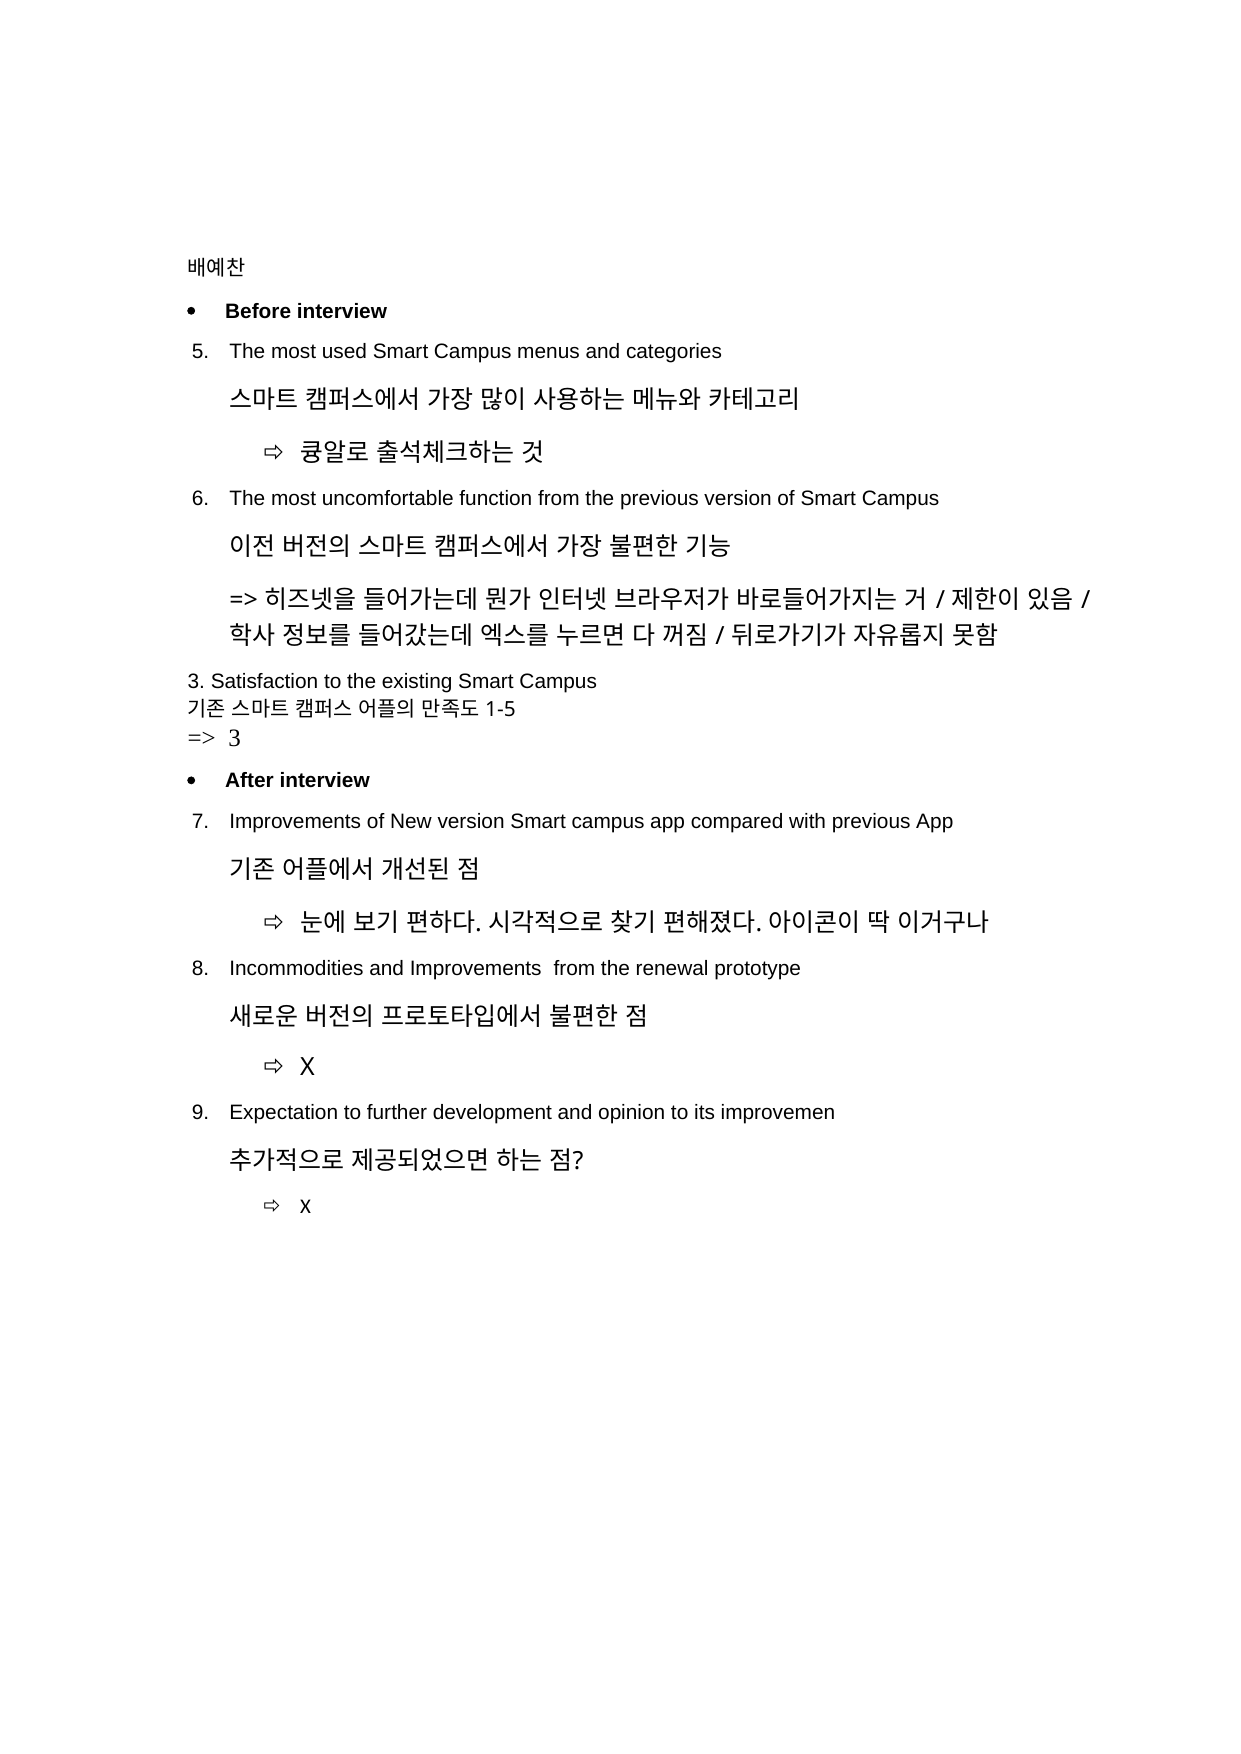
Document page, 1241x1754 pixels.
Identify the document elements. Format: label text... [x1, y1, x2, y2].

list 눈에 보기 편하다. 시각적으로 찾기 편해졌다. 아이콘이 딱 이거구나 [262, 902, 1090, 939]
list 스마트 캠퍼스에서 가장 많이 사용하는 메뉴와 카테고리 [229, 380, 1090, 416]
list 큥알로 출석체크하는 것 [262, 433, 1090, 469]
list 추가적으로 제공되었으면 하는 점? [229, 1140, 1090, 1176]
list 기존 어플에서 개선된 점 [229, 849, 1090, 886]
text 배예찬 [187, 252, 1090, 282]
list Incommodities and Improvements from the renewal prototype [192, 955, 1090, 979]
list Before interview [187, 298, 1090, 323]
list After interview [187, 768, 1090, 792]
list The most uncomfortable function from the previous version of Smart Campus [192, 486, 1090, 510]
list Expectation to further development and opinion to its improvemen [192, 1099, 1090, 1123]
list Improvements of New version Smart campus app compared with previous App [192, 809, 1090, 833]
list X [262, 1049, 1090, 1083]
list 새로운 버전의 프로토타입에서 불편한 점 [229, 996, 1090, 1032]
list => 히즈넷을 들어가는데 뭔가 인터넷 브라우저가 바로들어가지는 거 / 제한이 있음 / 학사 정보를 들어갔는데 엑스를 누르면 다 꺼짐 / 뒤로가기가 자유롭지 못함 [229, 579, 1090, 652]
text 3. Satisfaction to the existing Smart Campus 기존 스마트 캠퍼스 어플의 만족도 1-5 => 3 [187, 668, 1090, 751]
list The most used Smart Campus menus and categories [192, 339, 1090, 363]
list 이전 버전의 스마트 캠퍼스에서 가장 불편한 기능 [229, 526, 1090, 563]
list X [262, 1193, 1090, 1218]
